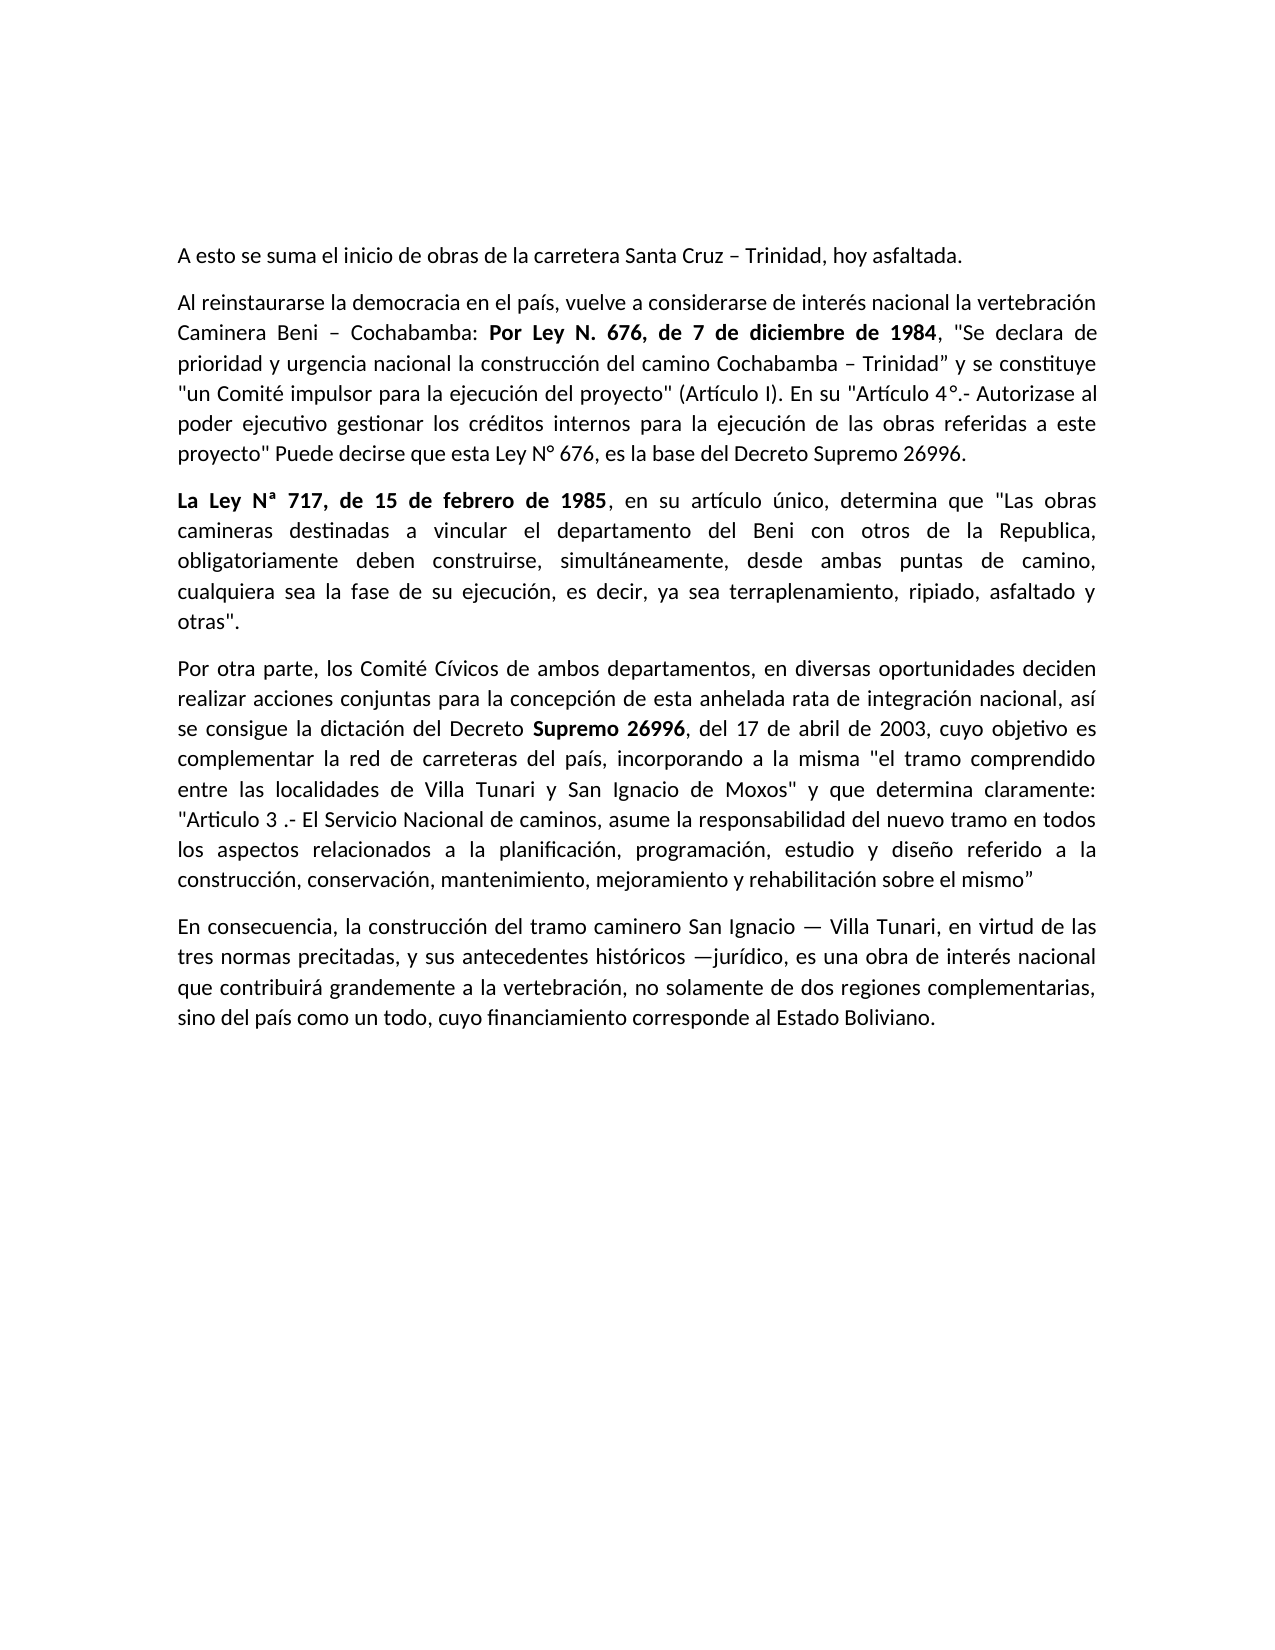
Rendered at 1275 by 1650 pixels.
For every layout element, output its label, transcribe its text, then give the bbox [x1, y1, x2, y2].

text La Ley Nª 717, de 15 de febrero de 1985, en su artículo único, determina que "Las obras camineras destinadas a vincular el departamento del Beni con otros de la Republica, obligatoriamente deben construirse, simultáneamente, desde ambas puntas de camino, cualquiera sea la fase de su ejecución, es decir, ya sea terraplenamiento, ripiado, asfaltado y otras". [177, 486, 1098, 635]
text En consecuencia, la construcción del tramo caminero San Ignacio — Villa Tunari, en virtud de las tres normas precitadas, y sus antecedentes históricos —jurídico, es una obra de interés nacional que contribuirá grandemente a la vertebración, no solamente de dos regiones complementarias, sino del país como un todo, cuyo financiamiento corresponde al Estado Boliviano. [177, 912, 1098, 1031]
text Al reinstaurarse la democracia en el país, vuelve a considerarse de interés nacional la vertebración Caminera Beni – Cochabamba: Por Ley N. 676, de 7 de diciembre de 1984, "Se declara de prioridad y urgencia nacional la construcción del camino Cochabamba – Trinidad” y se constituye "un Comité impulsor para la ejecución del proyecto" (Artículo I). En su "Artículo 4°.- Autorizase al poder ejecutivo gestionar los créditos internos para la ejecución de las obras referidas a este proyecto" Puede decirse que esta Ley N° 676, es la base del Decreto Supremo 26996. [177, 288, 1098, 467]
text A esto se suma el inicio de obras de la carretera Santa Cruz – Trinidad, hoy asfaltada. [177, 241, 1098, 269]
text Por otra parte, los Comité Cívicos de ambos departamentos, en diversas oportunidades deciden realizar acciones conjuntas para la concepción de esta anhelada rata de integración nacional, así se consigue la dictación del Decreto Supremo 26996, del 17 de abril de 2003, cuyo objetivo es complementar la red de carreteras del país, incorporando a la misma "el tramo comprendido entre las localidades de Villa Tunari y San Ignacio de Moxos" y que determina claramente: "Articulo 3 .- El Servicio Nacional de caminos, asume la responsabilidad del nuevo tramo en todos los aspectos relacionados a la planificación, programación, estudio y diseño referido a la construcción, conservación, mantenimiento, mejoramiento y rehabilitación sobre el mismo” [177, 654, 1098, 893]
